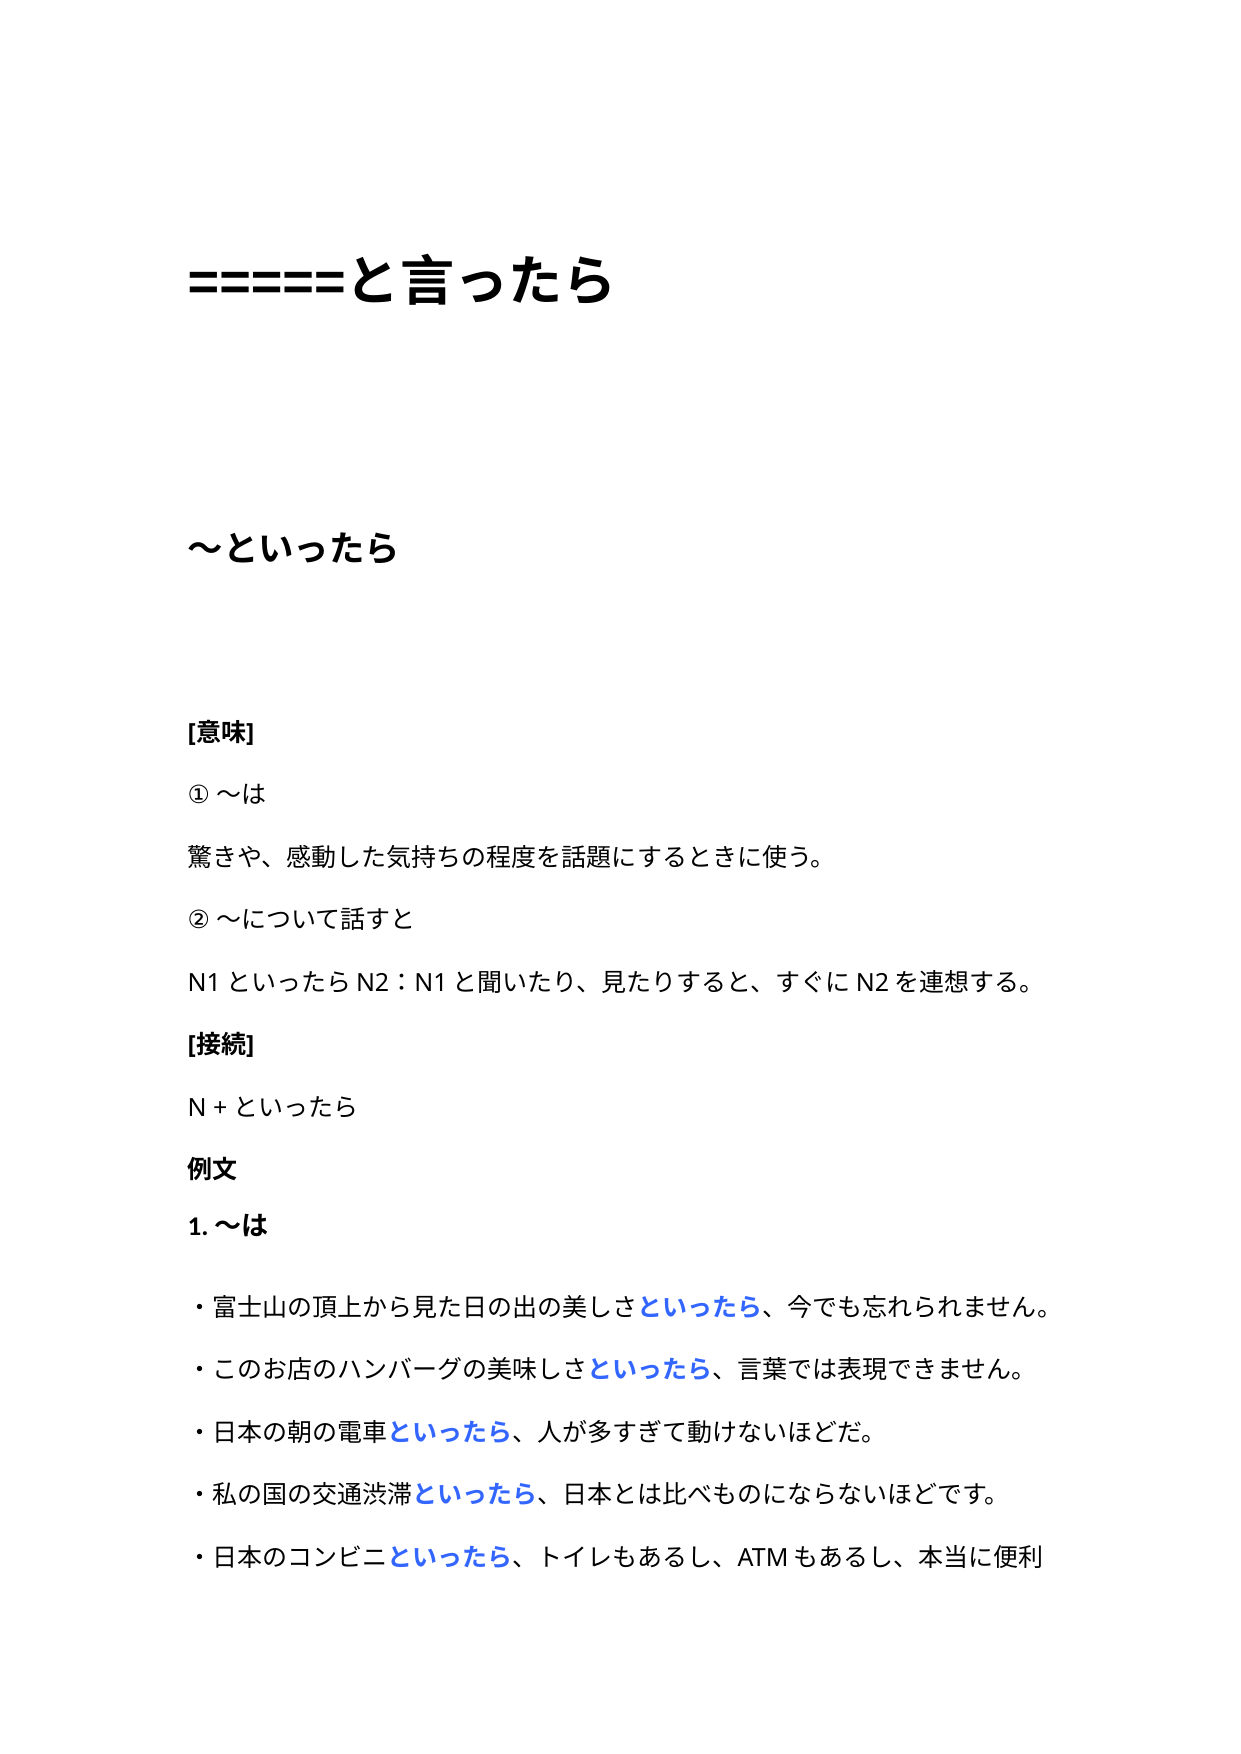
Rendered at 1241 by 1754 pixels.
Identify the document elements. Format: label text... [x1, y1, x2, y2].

text N + といったら [187, 1086, 1053, 1124]
text 驚きや、感動した気持ちの程度を話題にするときに使う。 [187, 836, 1053, 874]
text ・日本のコンビニといったら、トイレもあるし、ATMもあるし、本当に便利だ。 [187, 1536, 1053, 1574]
text 例文 [187, 1149, 1053, 1186]
text [意味] [187, 711, 1053, 749]
text [接続] [187, 1024, 1053, 1061]
text N1といったらN2：N1と聞いたり、見たりすると、すぐにN2を連想する。 [187, 961, 1053, 999]
text ・富士山の頂上から見た日の出の美しさといったら、今でも忘れられません。 [187, 1286, 1053, 1324]
text ・私の国の交通渋滞といったら、日本とは比べものにならないほどです。 [187, 1474, 1053, 1511]
subtitle 〜といったら [187, 509, 1053, 584]
text ② 〜について話すと [187, 899, 1053, 936]
text ・日本の朝の電車といったら、人が多すぎて動けないほどだ。 [187, 1411, 1053, 1449]
text ① 〜は [187, 774, 1053, 811]
text ・このお店のハンバーグの美味しさといったら、言葉では表現できません。 [187, 1349, 1053, 1386]
subtitle =====と言ったら [187, 221, 1053, 333]
text 1. 〜は [187, 1186, 1053, 1261]
